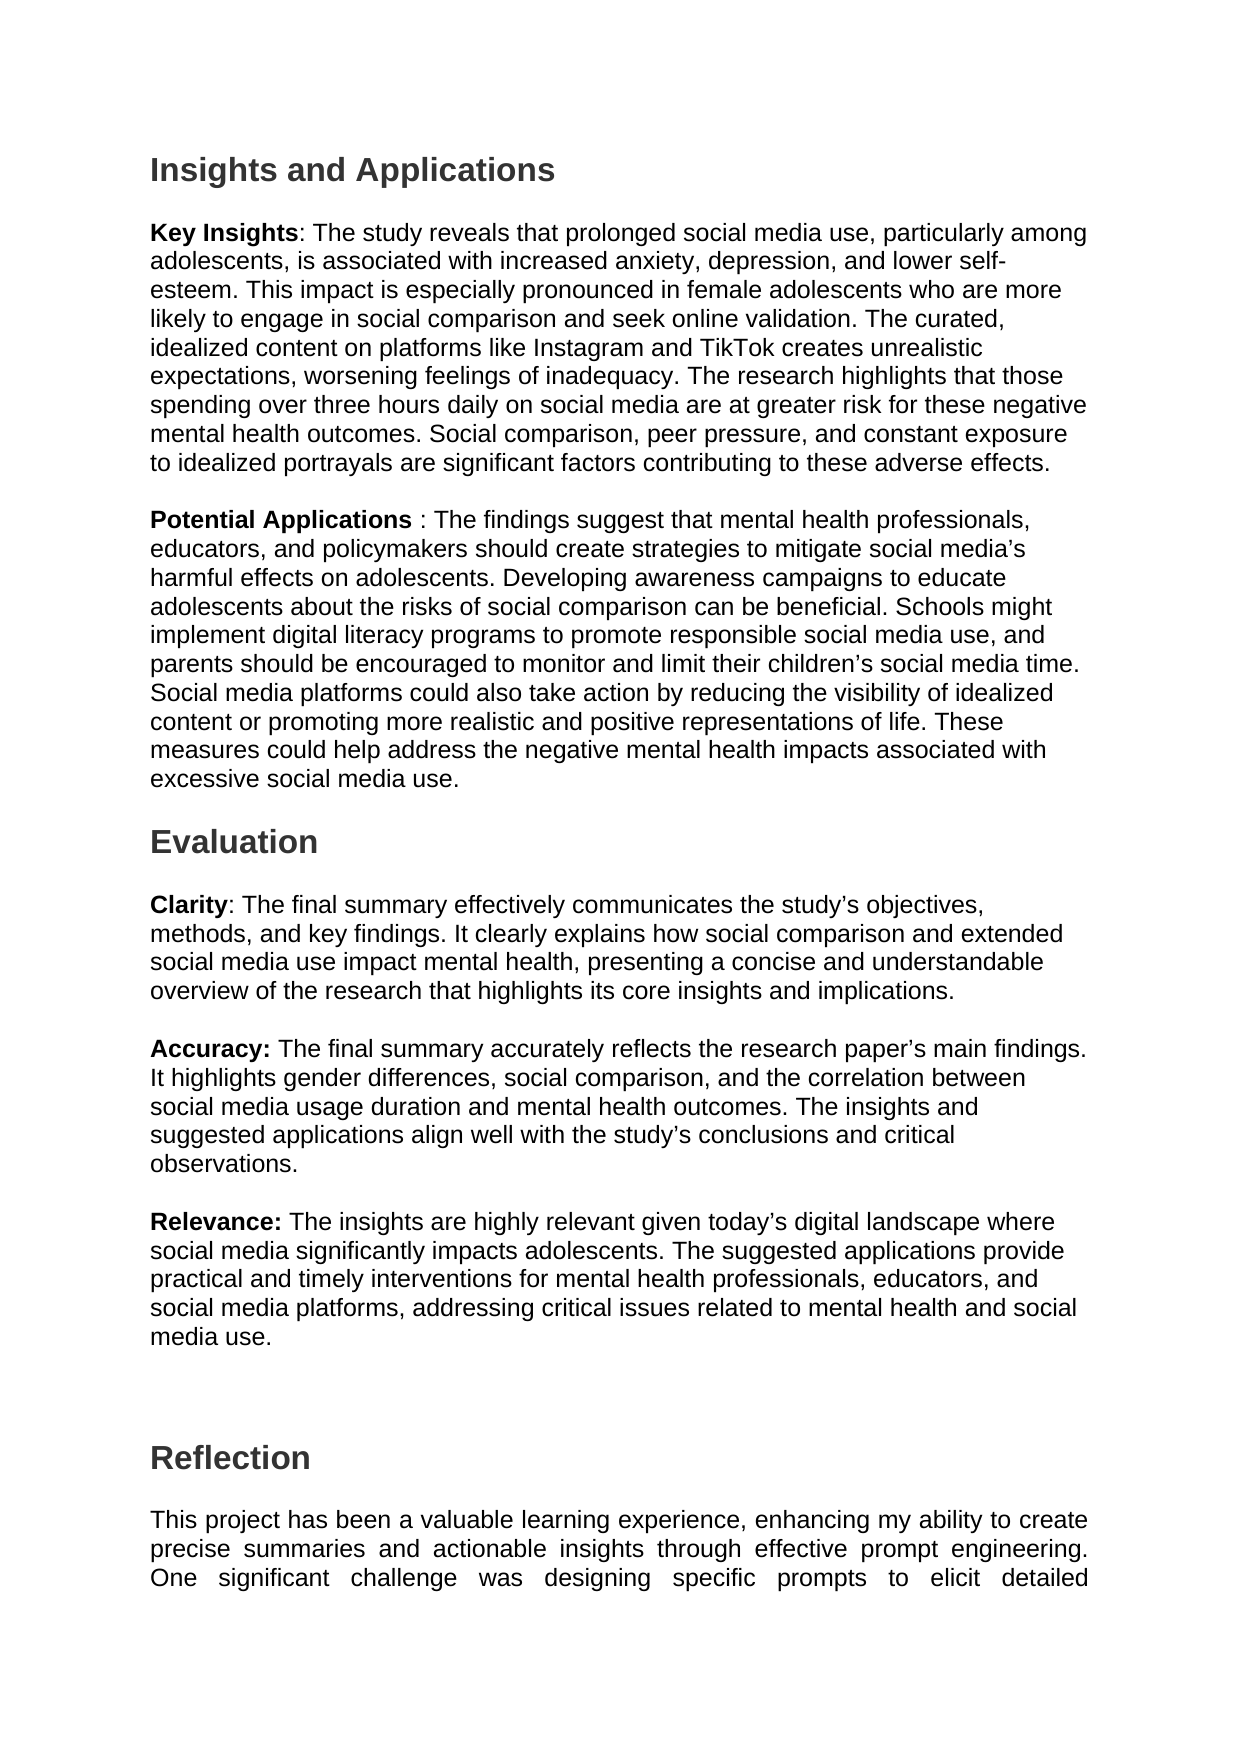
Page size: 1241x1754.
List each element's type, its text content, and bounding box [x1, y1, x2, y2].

text Relevance: The insights are highly relevant given today’s digital landscape where social media significantly impacts adolescents. The suggested applications provide practical and timely interventions for mental health professionals, educators, and social media platforms, addressing critical issues related to mental health and social media use. [150, 1207, 1090, 1351]
text Clarity: The final summary effectively communicates the study’s objectives, methods, and key findings. It clearly explains how social comparison and extended social media use impact mental health, presenting a concise and understandable overview of the research that highlights its core insights and implications. [150, 890, 1090, 1005]
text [150, 1505, 1090, 1592]
subtitle Reflection [150, 1438, 1090, 1476]
subtitle Insights and Applications [150, 150, 1090, 188]
text Accuracy: The final summary accurately reflects the research paper’s main findings. It highlights gender differences, social comparison, and the correlation between social media usage duration and mental health outcomes. The insights and suggested applications align well with the study’s conclusions and critical observations. [150, 1034, 1090, 1178]
text Key Insights: The study reveals that prolonged social media use, particularly among adolescents, is associated with increased anxiety, depression, and lower self-esteem. This impact is especially pronounced in female adolescents who are more likely to engage in social comparison and seek online validation. The curated, idealized content on platforms like Instagram and TikTok creates unrealistic expectations, worsening feelings of inadequacy. The research highlights that those spending over three hours daily on social media are at greater risk for these negative mental health outcomes. Social comparison, peer pressure, and constant exposure to idealized portrayals are significant factors contributing to these adverse effects. [150, 218, 1090, 476]
text Potential Applications : The findings suggest that mental health professionals, educators, and policymakers should create strategies to mitigate social media’s harmful effects on adolescents. Developing awareness campaigns to educate adolescents about the risks of social comparison can be beneficial. Schools might implement digital literacy programs to promote responsible social media use, and parents should be encouraged to monitor and limit their children’s social media time. Social media platforms could also take action by reducing the visibility of idealized content or promoting more realistic and positive representations of life. These measures could help address the negative mental health impacts associated with excessive social media use. [150, 506, 1090, 793]
subtitle Evaluation [150, 822, 1090, 861]
